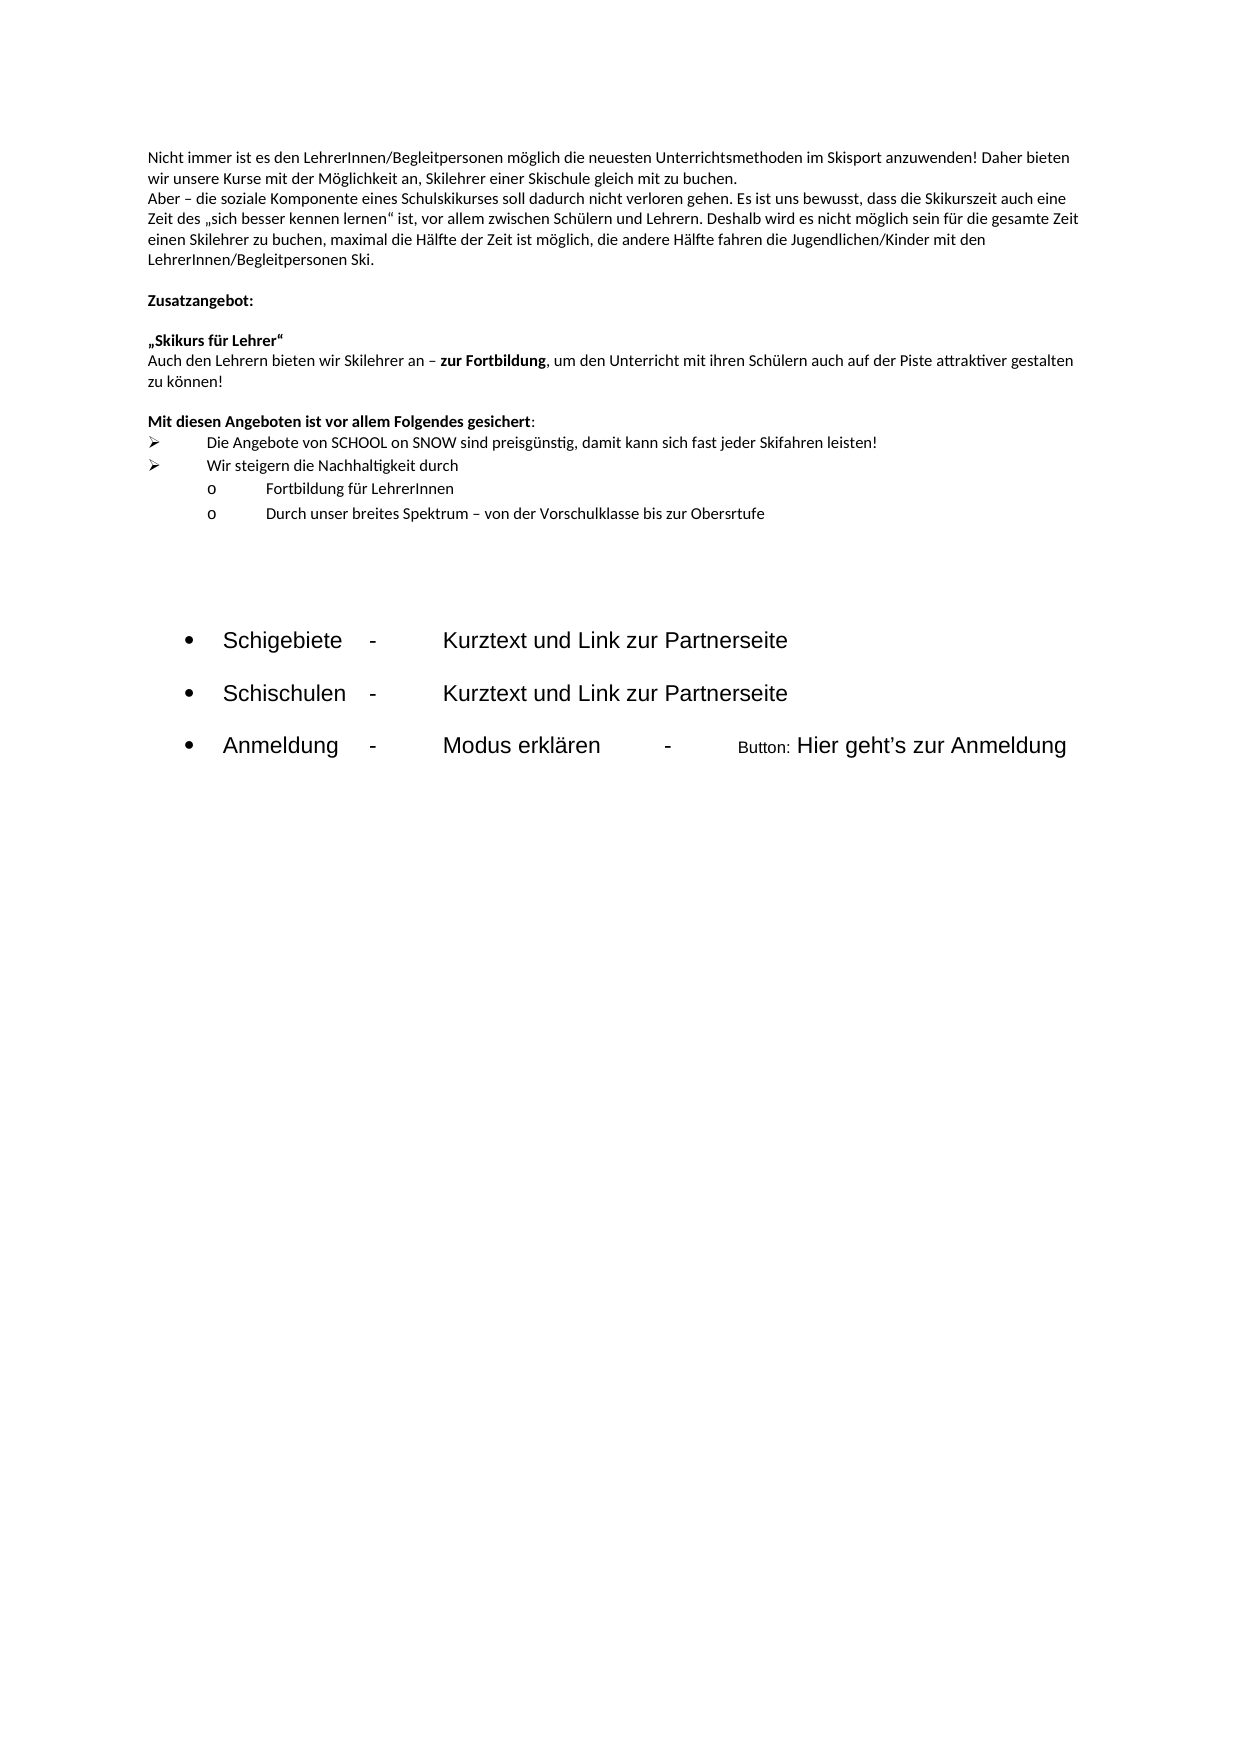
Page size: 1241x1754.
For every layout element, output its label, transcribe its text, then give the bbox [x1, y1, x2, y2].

list Anmeldung - Modus erklären - Button: Hier geht’s zur Anmeldung [185, 732, 1093, 759]
list Die Angebote von SCHOOL on SNOW sind preisgünstig, damit kann sich fast jeder Skifahren leisten! [148, 432, 1093, 452]
text „Skikurs für Lehrer“ [148, 330, 1093, 351]
text Mit diesen Angeboten ist vor allem Folgendes gesichert: [148, 412, 1093, 432]
text Auch den Lehrern bieten wir Skilehrer an – zur Fortbildung, um den Unterricht mit ihren Schülern auch auf der Piste attraktiver gestalten zu können! [148, 351, 1093, 391]
text Aber – die soziale Komponente eines Schulskikurses soll dadurch nicht verloren gehen. Es ist uns bewusst, dass die Skikurszeit auch eine Zeit des „sich besser kennen lernen“ ist, vor allem zwischen Schülern und Lehrern. Deshalb wird es nicht möglich sein für die gesamte Zeit einen Skilehrer zu buchen, maximal die Hälfte der Zeit ist möglich, die andere Hälfte fahren die Jugendlichen/Kinder mit den LehrerInnen/Begleitpersonen Ski. [148, 188, 1093, 269]
list Schigebiete - Kurztext und Link zur Partnerseite [185, 627, 1093, 653]
list Schischulen - Kurztext und Link zur Partnerseite [185, 680, 1093, 706]
list Fortbildung für LehrerInnen [207, 479, 1093, 500]
text Nicht immer ist es den LehrerInnen/Begleitpersonen möglich die neuesten Unterrichtsmethoden im Skisport anzuwenden! Daher bieten wir unsere Kurse mit der Möglichkeit an, Skilehrer einer Skischule gleich mit zu buchen. [148, 148, 1093, 188]
text Zusatzangebot: [148, 290, 1093, 310]
list Wir steigern die Nachhaltigkeit durch [148, 455, 1093, 476]
list Durch unser breites Spektrum – von der Vorschulklasse bis zur Obersrtufe [207, 503, 1093, 524]
